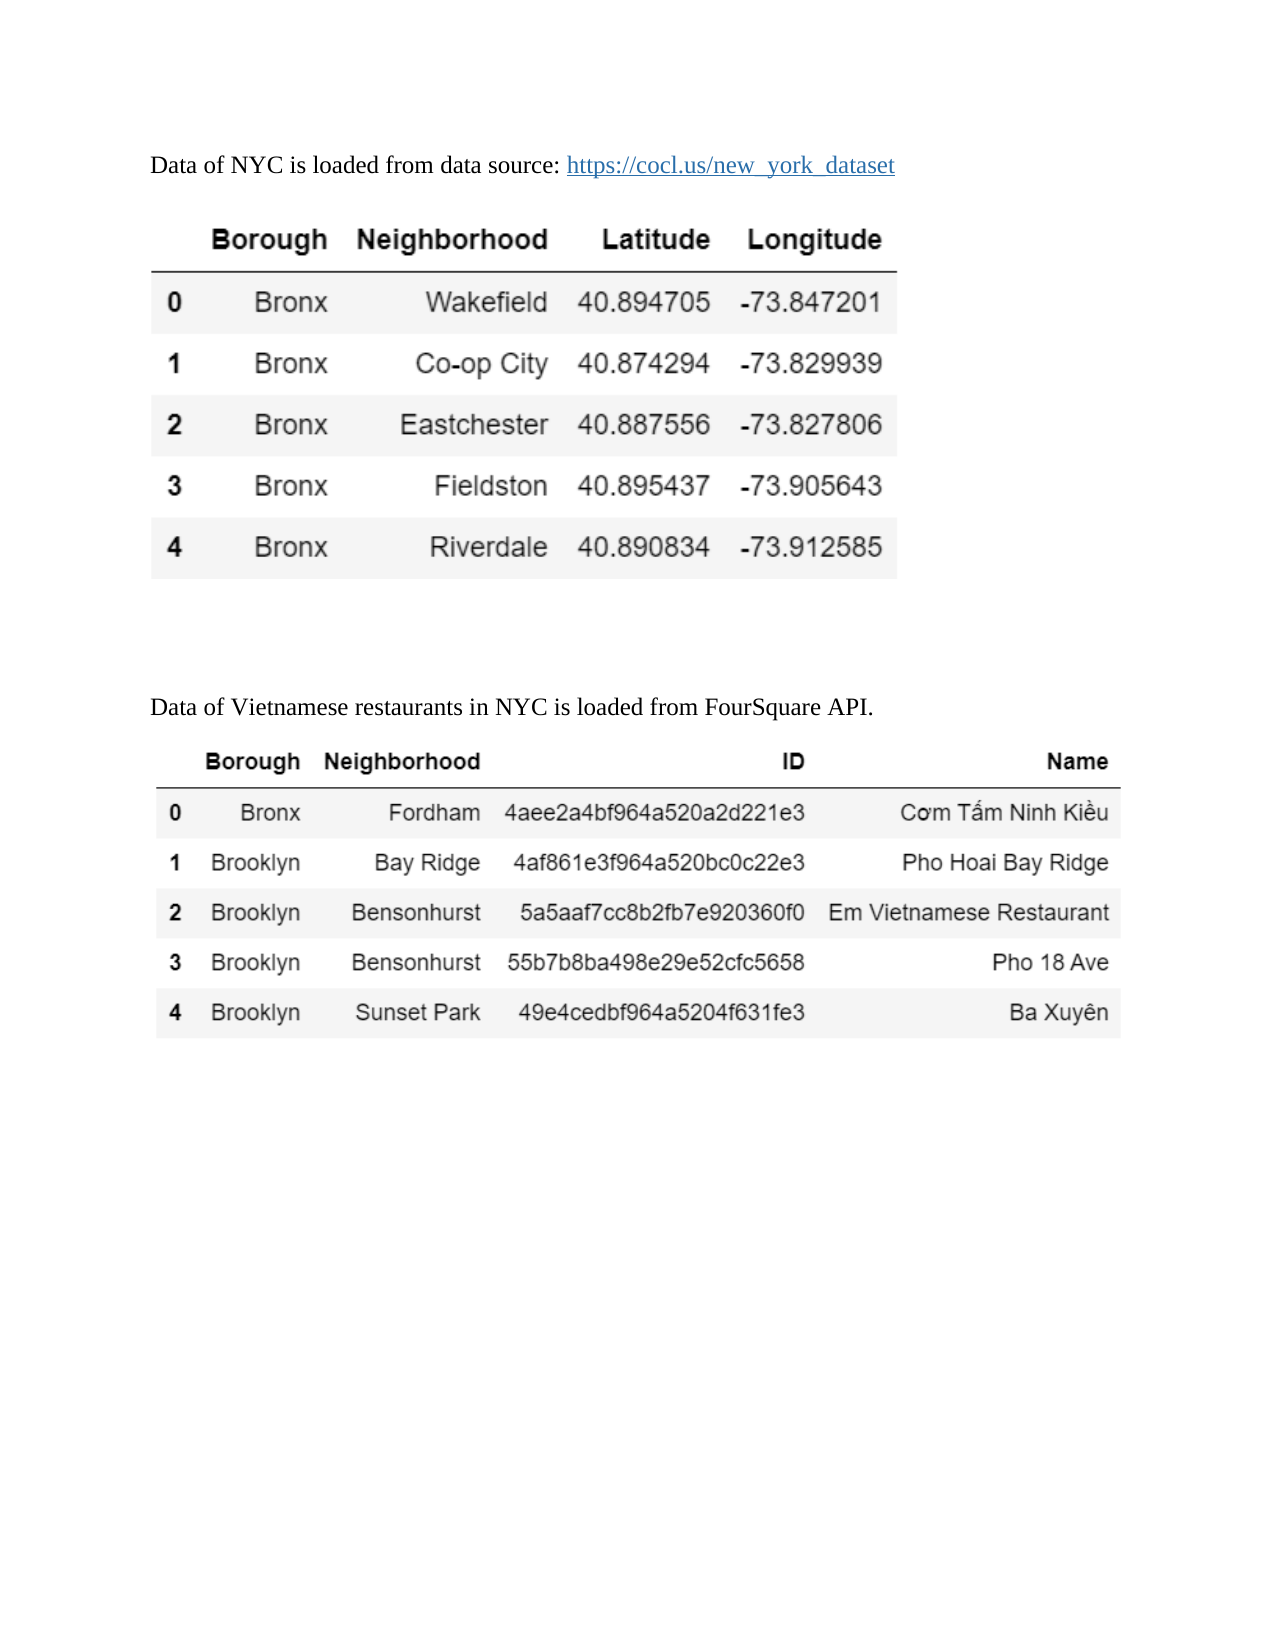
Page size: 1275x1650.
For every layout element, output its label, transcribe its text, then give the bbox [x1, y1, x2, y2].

picture [150, 207, 902, 579]
text Data of Vietnamese restaurants in NYC is loaded from FourSquare API. [150, 692, 1125, 721]
picture [150, 740, 1125, 1046]
text Data of NYC is loaded from data source: https://cocl.us/new_york_dataset [150, 150, 1125, 179]
